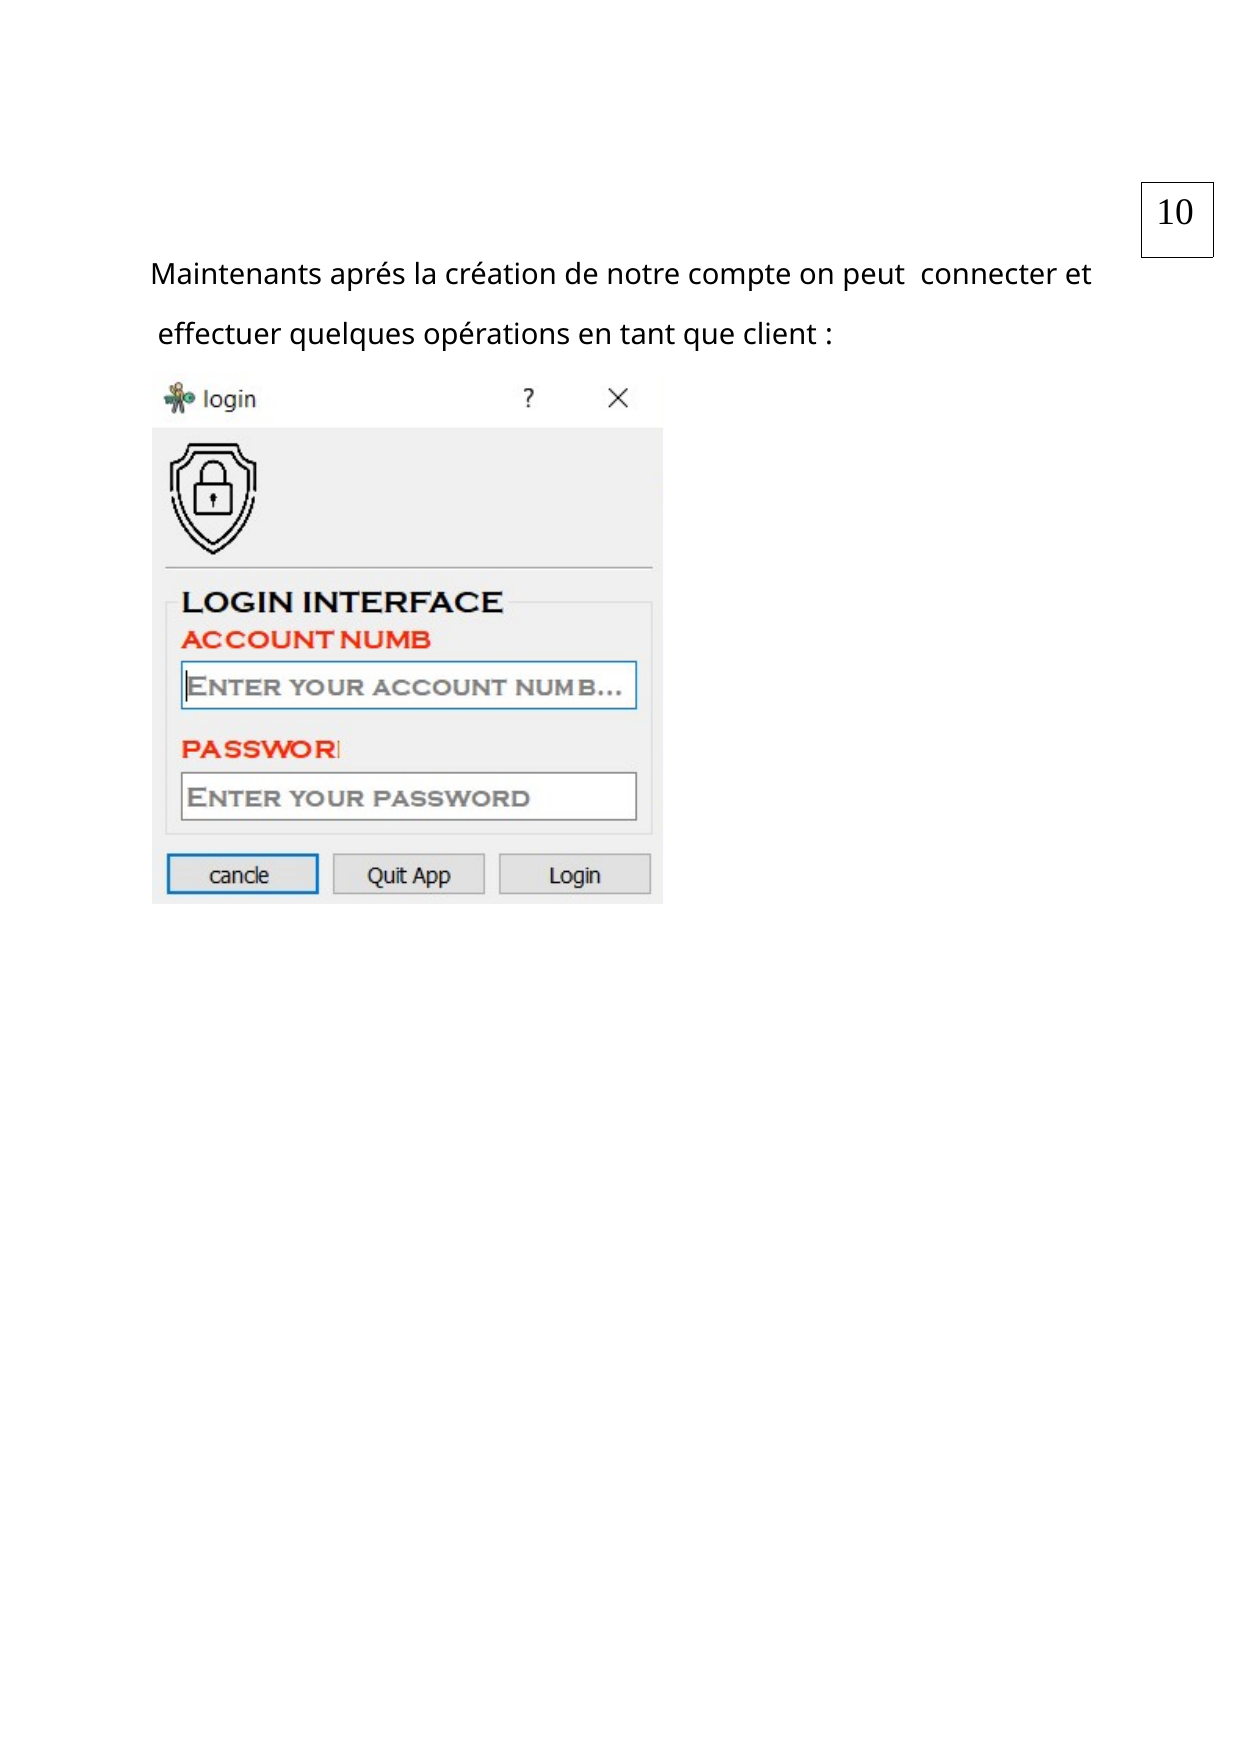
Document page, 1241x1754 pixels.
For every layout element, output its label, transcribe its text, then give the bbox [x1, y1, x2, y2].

list Maintenants aprés la création de notre compte on peut connecter et effectuer quelques opérations en tant que client : [150, 253, 1165, 353]
picture [150, 373, 664, 902]
